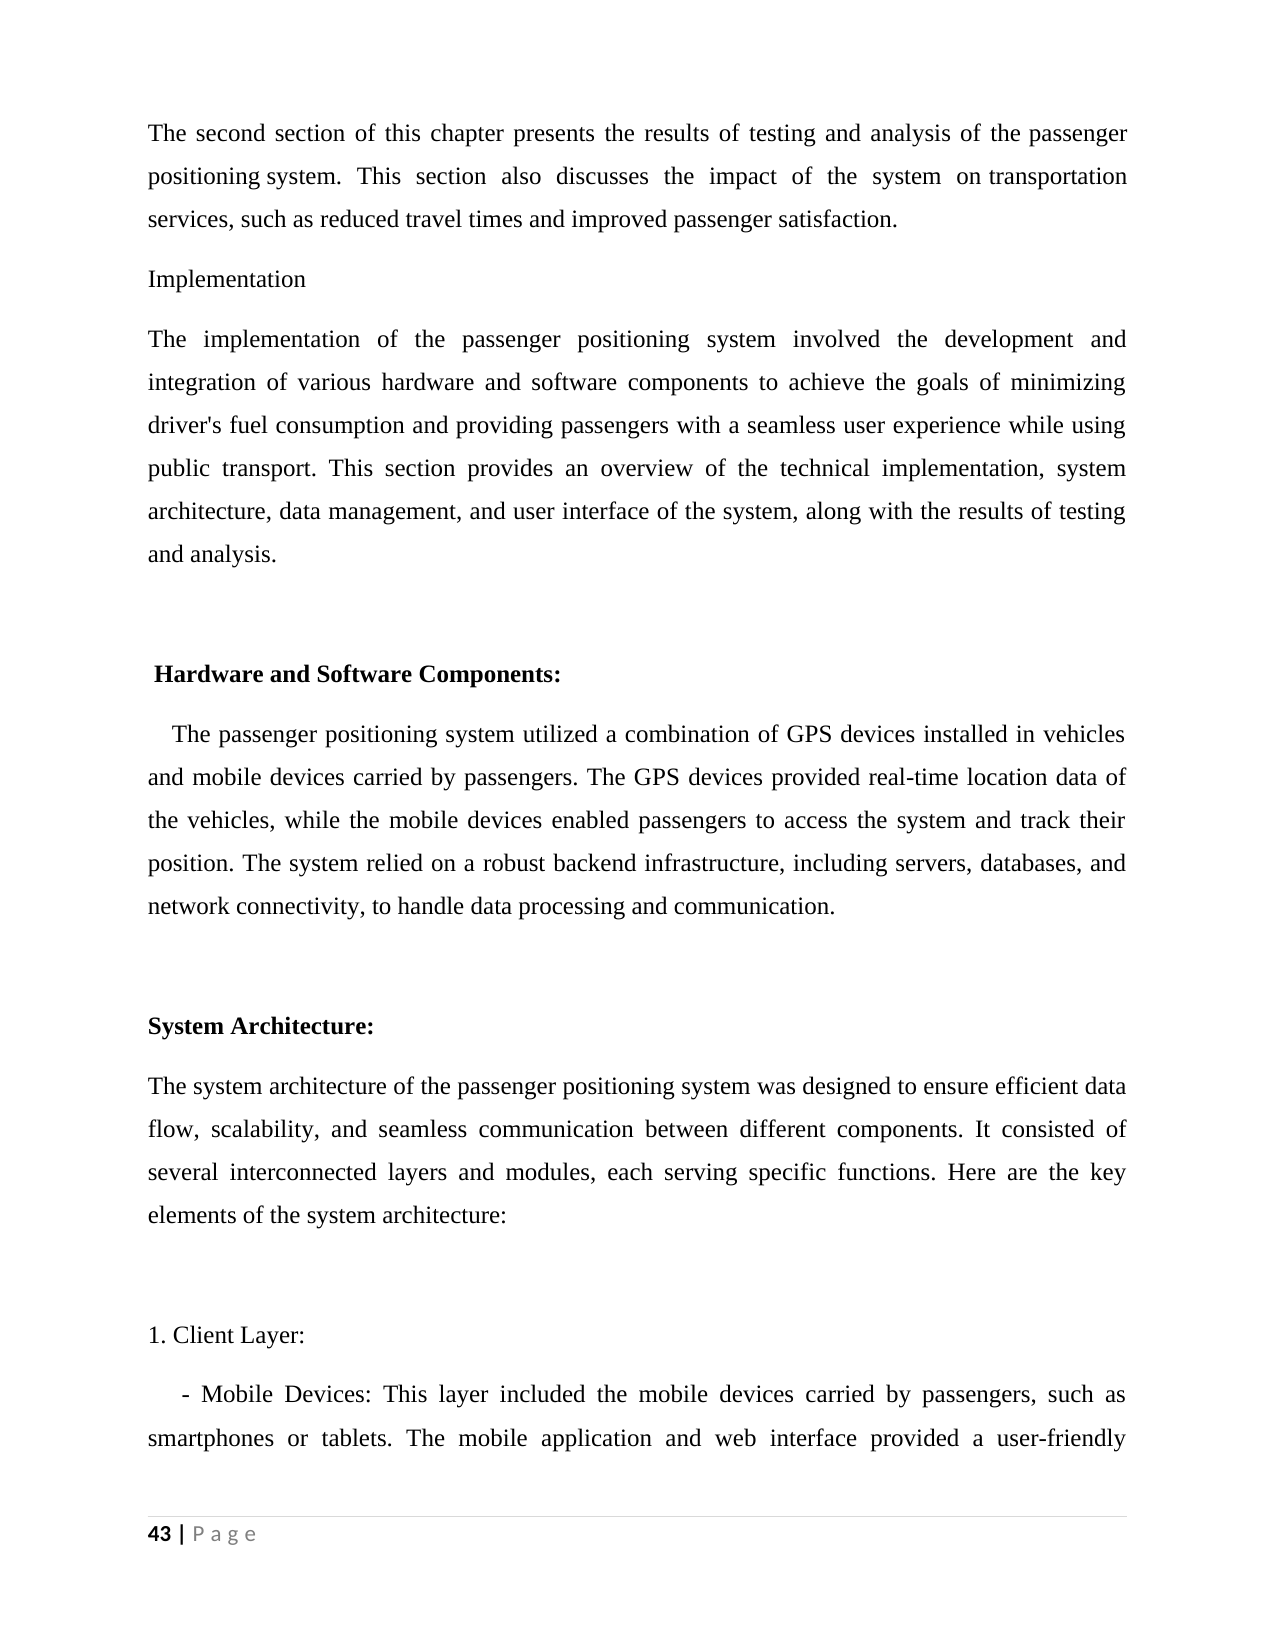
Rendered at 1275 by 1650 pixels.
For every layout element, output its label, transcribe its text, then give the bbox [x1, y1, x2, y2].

text Hardware and Software Components: [148, 659, 1127, 688]
text The second section of this chapter presents the results of testing and analysis of the passenger positioning system. This section also discusses the impact of the system on transportation services, such as reduced travel times and improved passenger satisfaction. [148, 118, 1127, 233]
text The implementation of the passenger positioning system involved the development and integration of various hardware and software components to achieve the goals of minimizing driver's fuel consumption and providing passengers with a seamless user experience while using public transport. This section provides an overview of the technical implementation, system architecture, data management, and user interface of the system, along with the results of testing and analysis. [148, 324, 1127, 568]
text Implementation [148, 264, 1127, 293]
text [148, 1379, 1127, 1451]
text System Architecture: [148, 1011, 1127, 1040]
text The passenger positioning system utilized a combination of GPS devices installed in vehicles and mobile devices carried by passengers. The GPS devices provided real-time location data of the vehicles, while the mobile devices enabled passengers to access the system and track their position. The system relied on a robust backend infrastructure, including servers, databases, and network connectivity, to handle data processing and communication. [148, 719, 1127, 920]
text The system architecture of the passenger positioning system was designed to ensure efficient data flow, scalability, and seamless communication between different components. It consisted of several interconnected layers and modules, each serving specific functions. Here are the key elements of the system architecture: [148, 1071, 1127, 1229]
text 1. Client Layer: [148, 1320, 1127, 1348]
